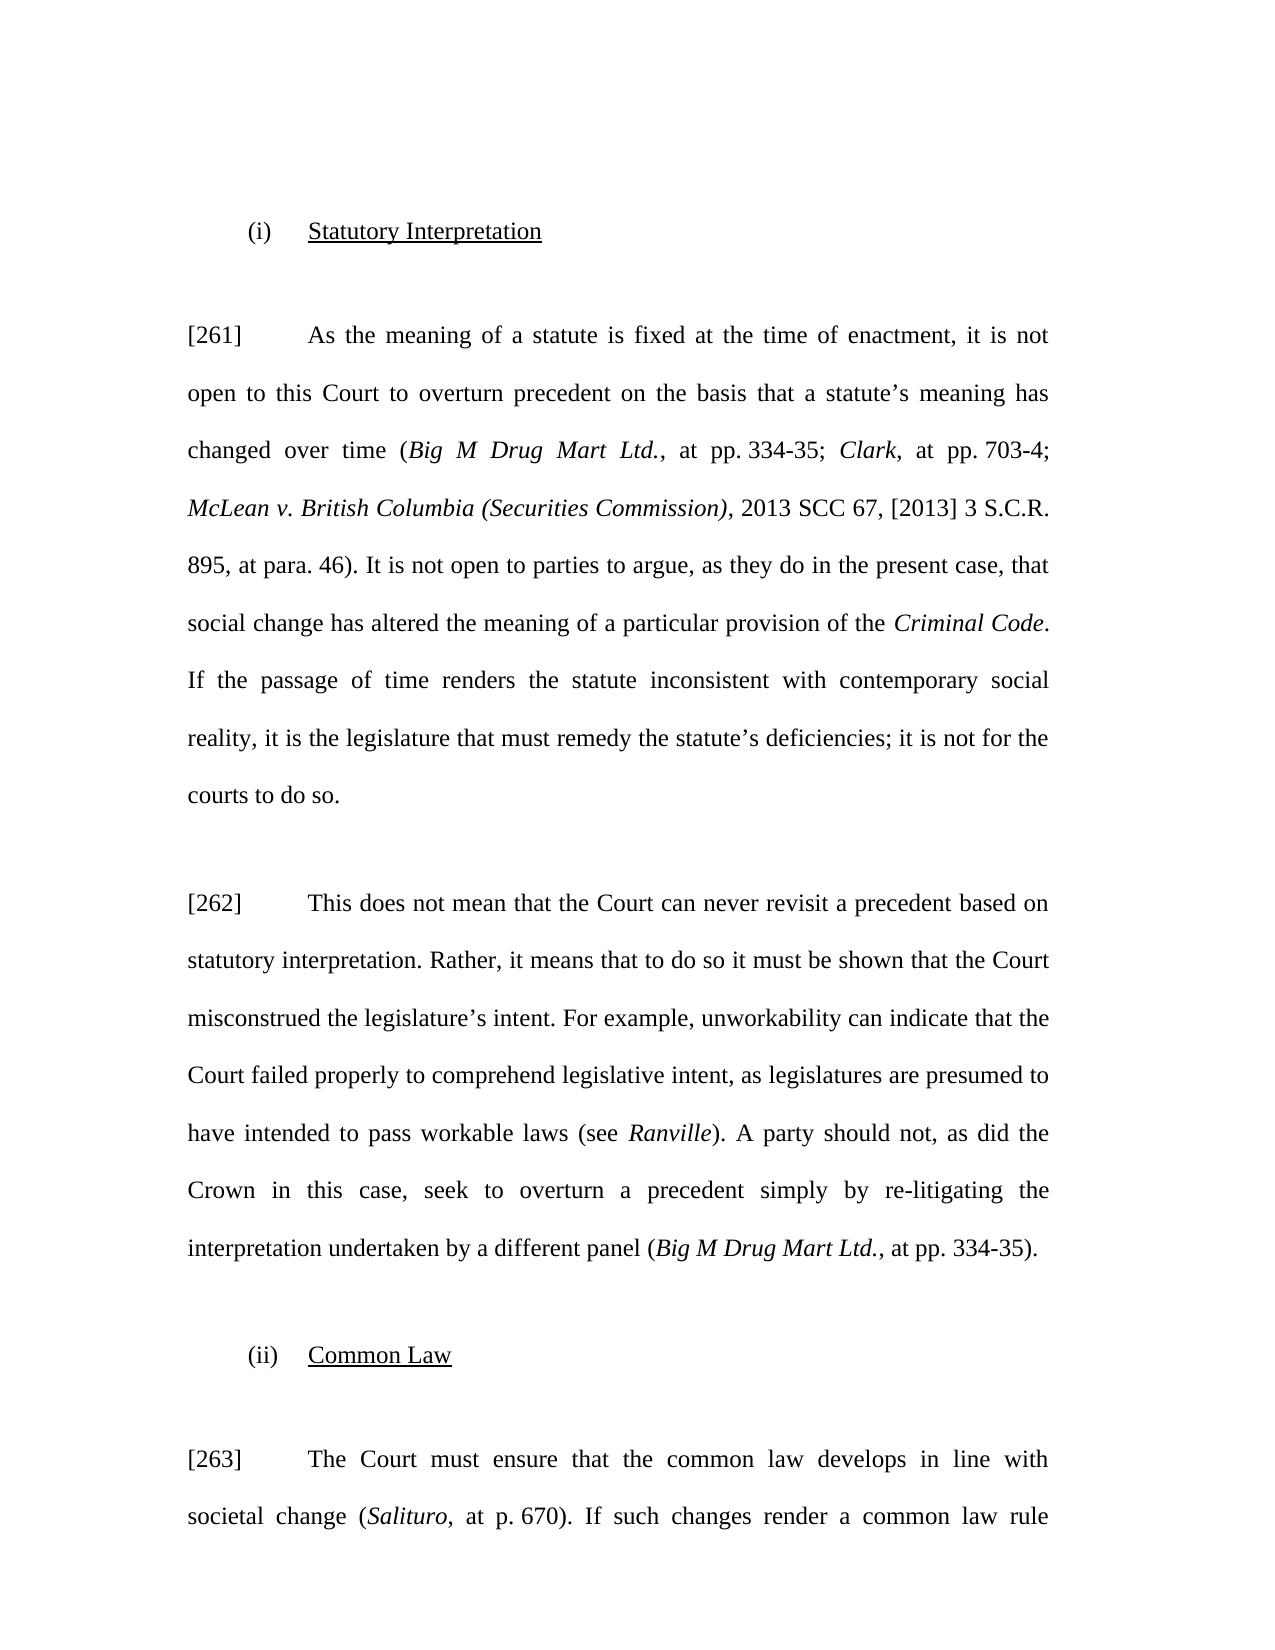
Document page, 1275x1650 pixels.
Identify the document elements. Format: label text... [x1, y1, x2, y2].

title Statutory Interpretation [248, 216, 1050, 245]
text This does not mean that the Court can never revisit a precedent based on statutory interpretation. Rather, it means that to do so it must be shown that the Court misconstrued the legislature’s intent. For example, unworkability can indicate that the Court failed properly to comprehend legislative intent, as legislatures are presumed to have intended to pass workable laws (see Ranville). A party should not, as did the Crown in this case, seek to overturn a precedent simply by re-litigating the interpretation undertaken by a different panel (Big M Drug Mart Ltd., at pp. 334-35). [187, 888, 1050, 1261]
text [187, 1444, 1050, 1530]
title Common Law [248, 1340, 1050, 1369]
text As the meaning of a statute is fixed at the time of enactment, it is not open to this Court to overturn precedent on the basis that a statute’s meaning has changed over time (Big M Drug Mart Ltd., at pp. 334-35; Clark, at pp. 703-4; McLean v. British Columbia (Securities Commission), 2013 SCC 67, [2013] 3 S.C.R. 895, at para. 46). It is not open to parties to argue, as they do in the present case, that social change has altered the meaning of a particular provision of the Criminal Code. If the passage of time renders the statute inconsistent with contemporary social reality, it is the legislature that must remedy the statute’s deficiencies; it is not for the courts to do so. [187, 320, 1050, 809]
